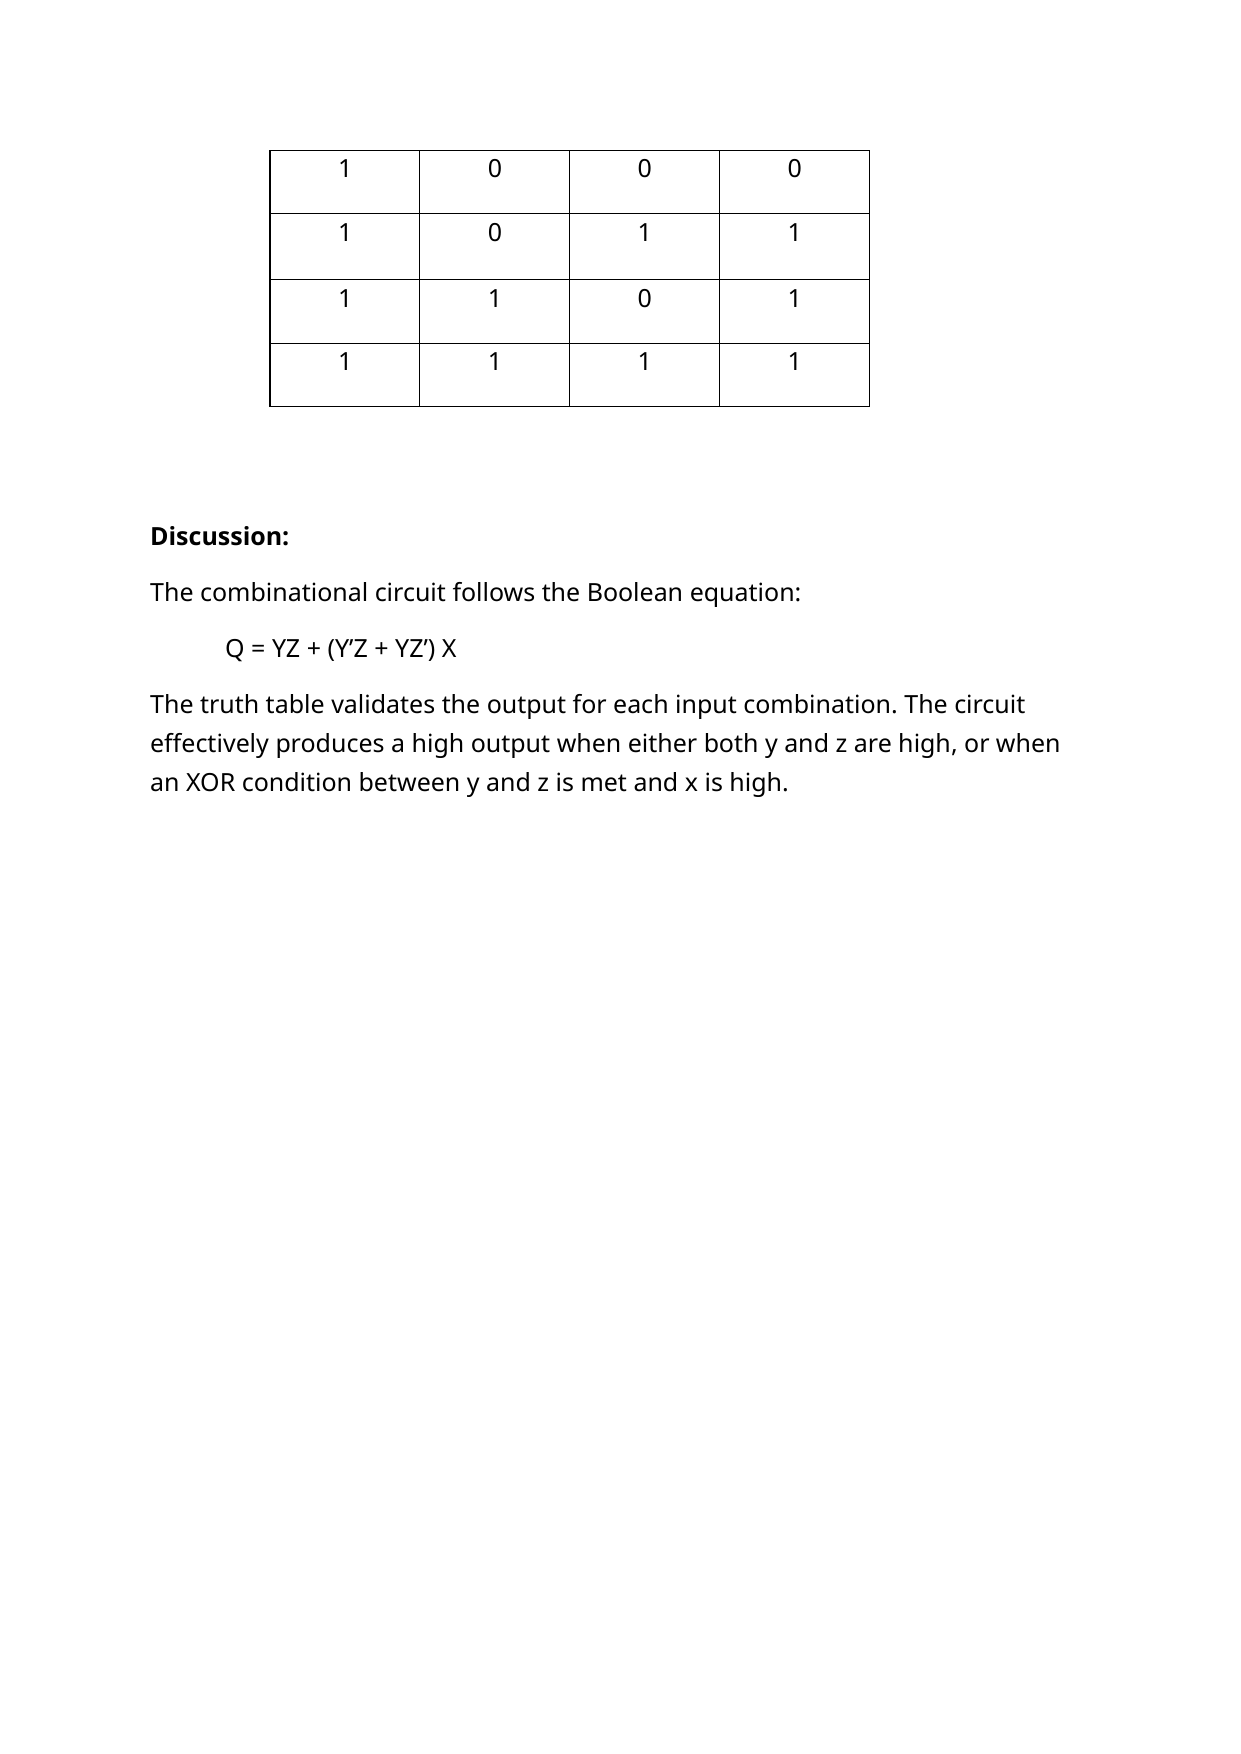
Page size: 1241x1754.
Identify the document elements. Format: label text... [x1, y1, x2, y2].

table_cell 0 [420, 151, 569, 213]
table_cell 1 [720, 344, 869, 406]
table_cell 1 [271, 214, 419, 279]
text The combinational circuit follows the Boolean equation: [150, 574, 1090, 609]
table_cell 1 [420, 280, 569, 343]
table_cell 1 [720, 280, 869, 343]
text Discussion: [150, 519, 1090, 553]
table_cell 0 [570, 151, 719, 213]
table_cell 1 [420, 344, 569, 406]
table_cell 1 [720, 214, 869, 279]
table_cell 1 [271, 280, 419, 343]
text Q = YZ + (Y’Z + YZ’) X [150, 630, 1090, 664]
table_cell 1 [570, 344, 719, 406]
table_cell 0 [720, 151, 869, 213]
table_cell 1 [271, 151, 419, 213]
text The truth table validates the output for each input combination. The circuit effectively produces a high output when either both y and z are high, or when an XOR condition between y and z is met and x is high. [150, 686, 1090, 799]
table_cell 0 [570, 280, 719, 343]
table_cell 1 [570, 214, 719, 279]
table_cell 1 [271, 344, 419, 406]
table_cell 0 [420, 214, 569, 279]
